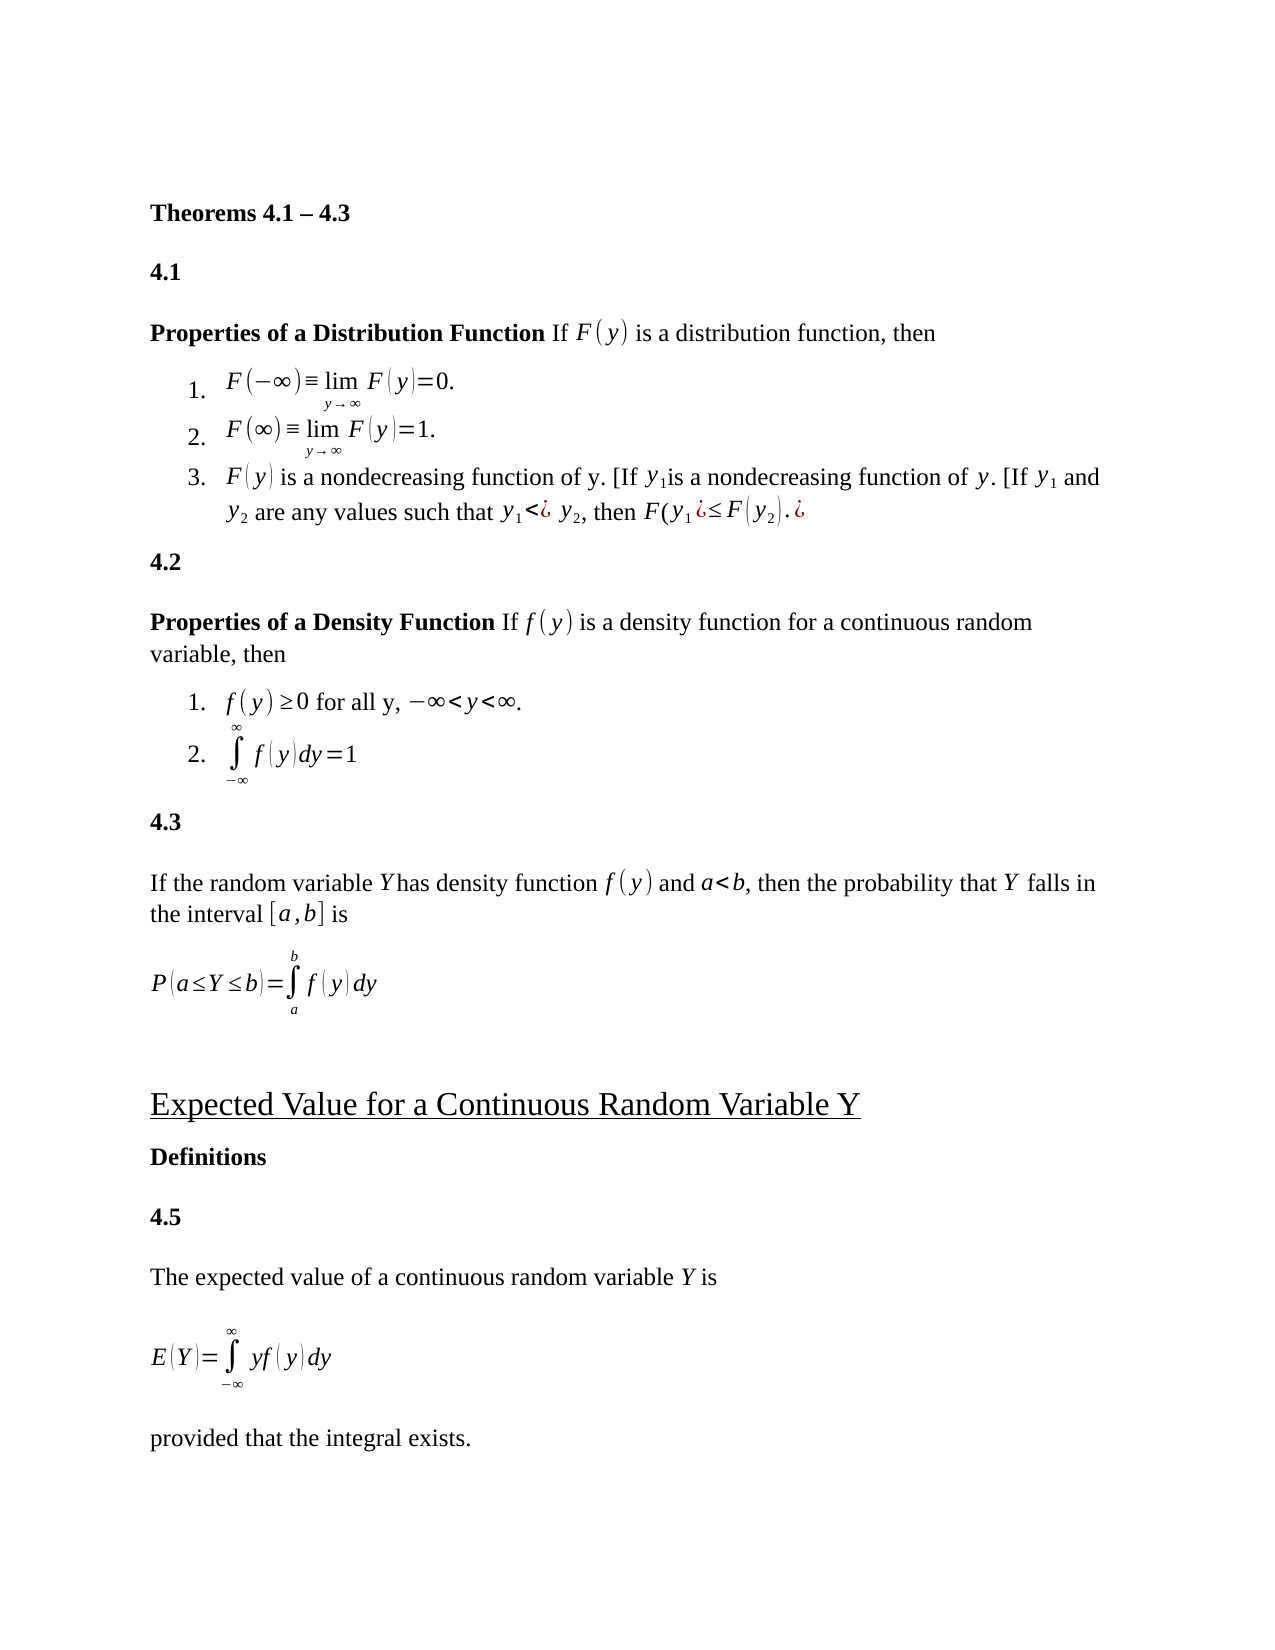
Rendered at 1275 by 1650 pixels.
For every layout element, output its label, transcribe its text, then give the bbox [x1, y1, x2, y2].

text Definitions [150, 1142, 1125, 1171]
text 4.1 [150, 257, 1125, 286]
text The expected value of a continuous random variable Y is [150, 1262, 1125, 1291]
text If the random variable has density function and , then the probability that falls in the interval is [150, 867, 1125, 928]
list for all y, . [187, 687, 1125, 717]
text Properties of a Distribution Function If is a distribution function, then [150, 317, 1125, 347]
text 4.3 [150, 807, 1125, 836]
list is a nondecreasing function of y. [If is a nondecreasing function of . [If and are any values such that , then ( [187, 461, 1125, 528]
text Expected Value for a Continuous Random Variable Y [150, 1084, 1125, 1123]
text Theorems 4.1 – 4.3 [150, 198, 1125, 226]
text Properties of a Density Function If is a density function for a continuous random variable, then [150, 607, 1125, 668]
text provided that the integral exists. [150, 1423, 1125, 1452]
text 4.2 [150, 547, 1125, 576]
text 4.5 [150, 1202, 1125, 1231]
